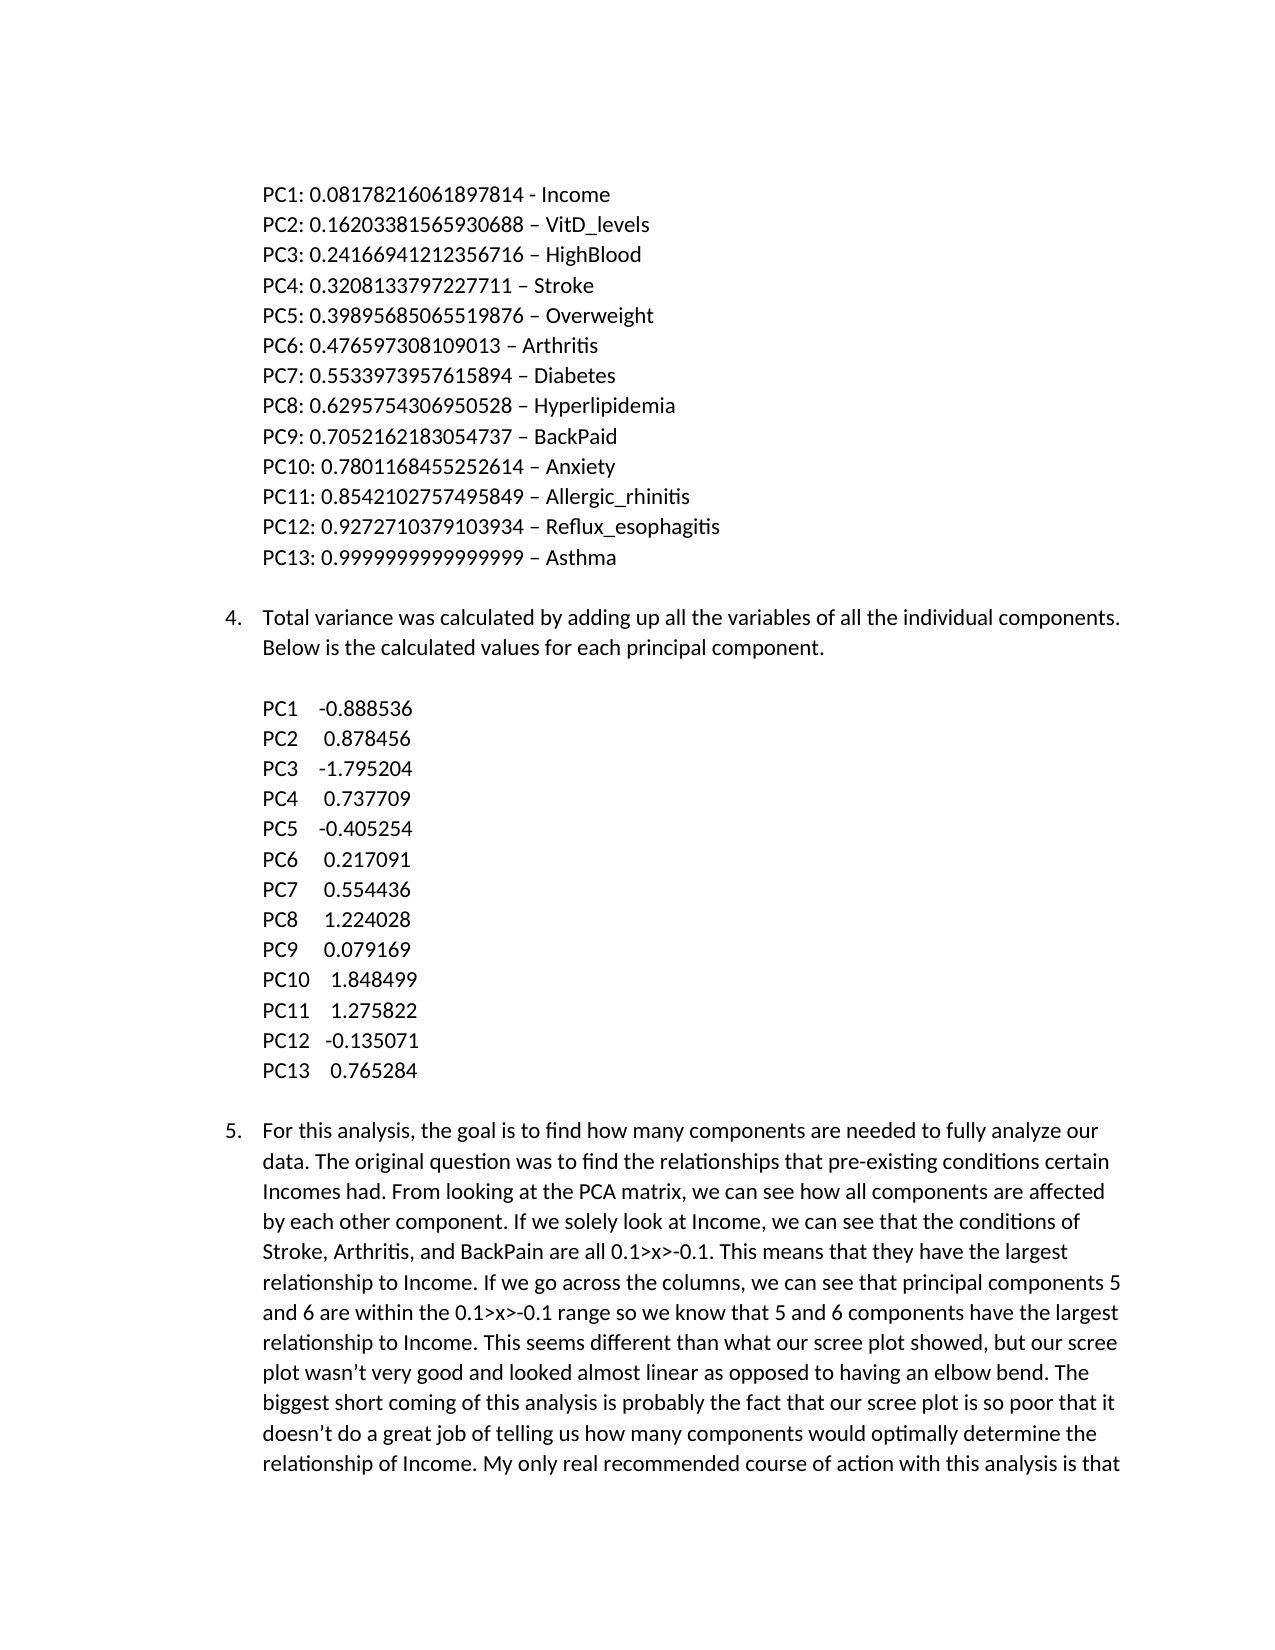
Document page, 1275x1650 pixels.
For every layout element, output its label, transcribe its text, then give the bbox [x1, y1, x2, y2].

list PC2 0.878456 [262, 724, 1125, 752]
list PC4 0.737709 [262, 784, 1125, 812]
list Total variance was calculated by adding up all the variables of all the individual components. Below is the calculated values for each principal component. [225, 603, 1125, 661]
list PC5: 0.39895685065519876 – Overweight [262, 301, 1125, 329]
list PC10 1.848499 [262, 966, 1125, 994]
list PC9 0.079169 [262, 935, 1125, 963]
list PC10: 0.7801168455252614 – Anxiety [262, 452, 1125, 480]
list PC7 0.554436 [262, 875, 1125, 903]
list PC3 -1.795204 [262, 754, 1125, 782]
list PC12: 0.9272710379103934 – Reflux_esophagitis [262, 512, 1125, 541]
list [225, 1117, 1125, 1477]
list PC13 0.765284 [262, 1056, 1125, 1084]
list PC1 -0.888536 [262, 694, 1125, 722]
list PC13: 0.9999999999999999 – Asthma [262, 543, 1125, 571]
list PC8 1.224028 [262, 905, 1125, 933]
list PC11 1.275822 [262, 996, 1125, 1024]
list PC12 -0.135071 [262, 1026, 1125, 1054]
list PC6: 0.476597308109013 – Arthritis [262, 331, 1125, 359]
list PC9: 0.7052162183054737 – BackPaid [262, 422, 1125, 450]
list PC8: 0.6295754306950528 – Hyperlipidemia [262, 392, 1125, 420]
list PC4: 0.3208133797227711 – Stroke [262, 271, 1125, 299]
list PC7: 0.5533973957615894 – Diabetes [262, 361, 1125, 389]
list PC1: 0.08178216061897814 - Income [262, 180, 1125, 208]
list PC3: 0.24166941212356716 – HighBlood [262, 241, 1125, 269]
list PC2: 0.16203381565930688 – VitD_levels [262, 210, 1125, 238]
list PC6 0.217091 [262, 845, 1125, 873]
list PC5 -0.405254 [262, 814, 1125, 843]
list PC11: 0.8542102757495849 – Allergic_rhinitis [262, 482, 1125, 510]
